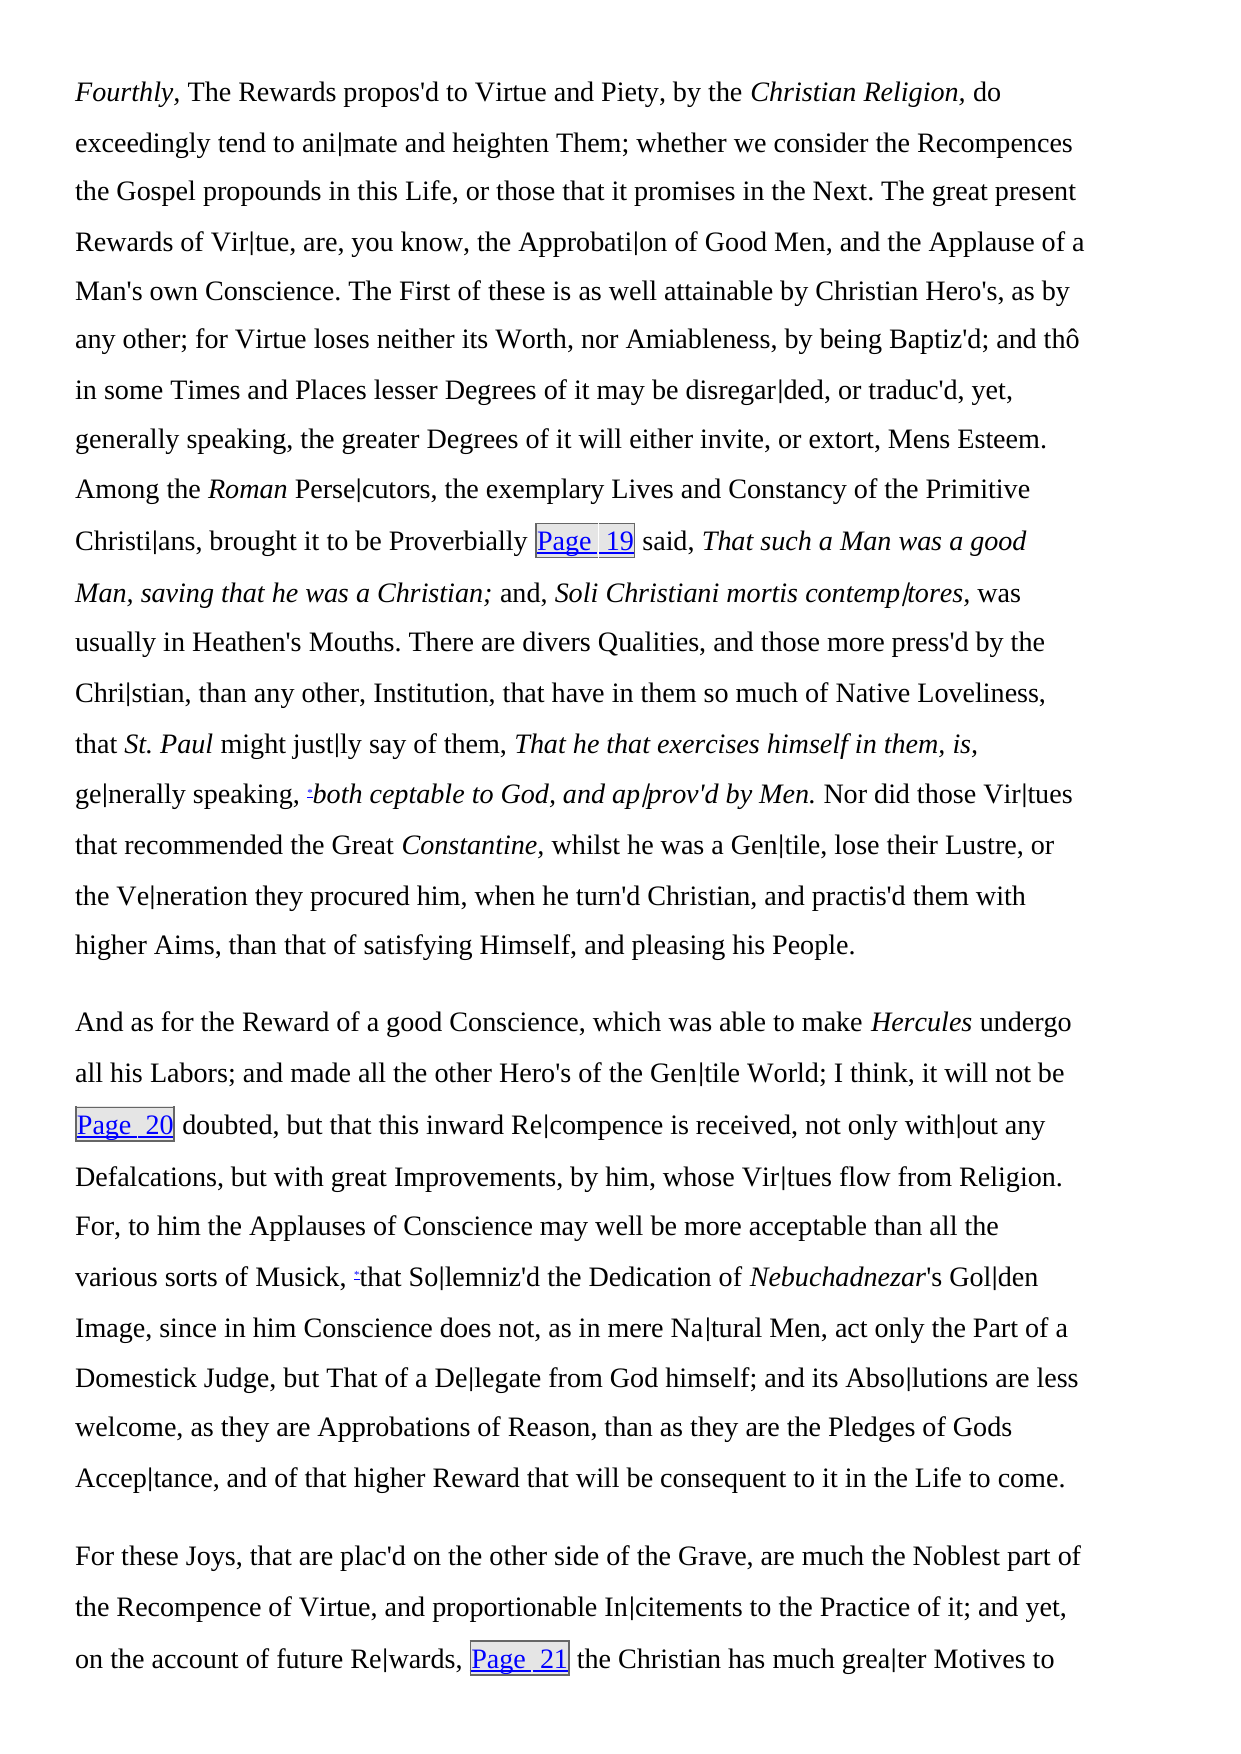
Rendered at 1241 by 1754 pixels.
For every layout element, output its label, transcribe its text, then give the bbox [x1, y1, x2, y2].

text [75, 1539, 1087, 1676]
text And as for the Reward of a good Conscience, which was able to make Hercules undergo all his Labors; and made all the other Hero's of the Gen∣tile World; I think, it will not be Page 20 doubted, but that this inward Re∣compence is received, not only with∣out any Defalcations, but with great Improvements, by him, whose Vir∣tues flow from Religion. For, to him the Applauses of Conscience may well be more acceptable than all the various sorts of Musick, *that So∣lemniz'd the Dedication of Nebuchadnezar's Gol∣den Image, since in him Conscience does not, as in mere Na∣tural Men, act only the Part of a Domestick Judge, but That of a De∣legate from God himself; and its Abso∣lutions are less welcome, as they are Approbations of Reason, than as they are the Pledges of Gods Accep∣tance, and of that higher Reward that will be consequent to it in the Life to come. [75, 1006, 1087, 1493]
text Fourthly, The Rewards propos'd to Virtue and Piety, by the Christian Religion, do exceedingly tend to ani∣mate and heighten Them; whether we consider the Recompences the Gospel propounds in this Life, or those that it promises in the Next. The great present Rewards of Vir∣tue, are, you know, the Approbati∣on of Good Men, and the Applause of a Man's own Conscience. The First of these is as well attainable by Christian Hero's, as by any other; for Virtue loses neither its Worth, nor Amiableness, by being Baptiz'd; and thô in some Times and Places lesser Degrees of it may be disregar∣ded, or traduc'd, yet, generally speaking, the greater Degrees of it will either invite, or extort, Mens Esteem. Among the Roman Perse∣cutors, the exemplary Lives and Constancy of the Primitive Christi∣ans, brought it to be Proverbially Page 19 said, That such a Man was a good Man, saving that he was a Christian; and, Soli Christiani mortis contemp∣tores, was usually in Heathen's Mouths. There are divers Qualities, and those more press'd by the Chri∣stian, than any other, Institution, that have in them so much of Native Loveliness, that St. Paul might just∣ly say of them, That he that exercises himself in them, is, ge∣nerally speaking, *both ceptable to God, and ap∣prov'd by Men. Nor did those Vir∣tues that recommended the Great Constantine, whilst he was a Gen∣tile, lose their Lustre, or the Ve∣neration they procured him, when he turn'd Christian, and practis'd them with higher Aims, than that of satisfying Himself, and pleasing his People. [75, 75, 1087, 960]
